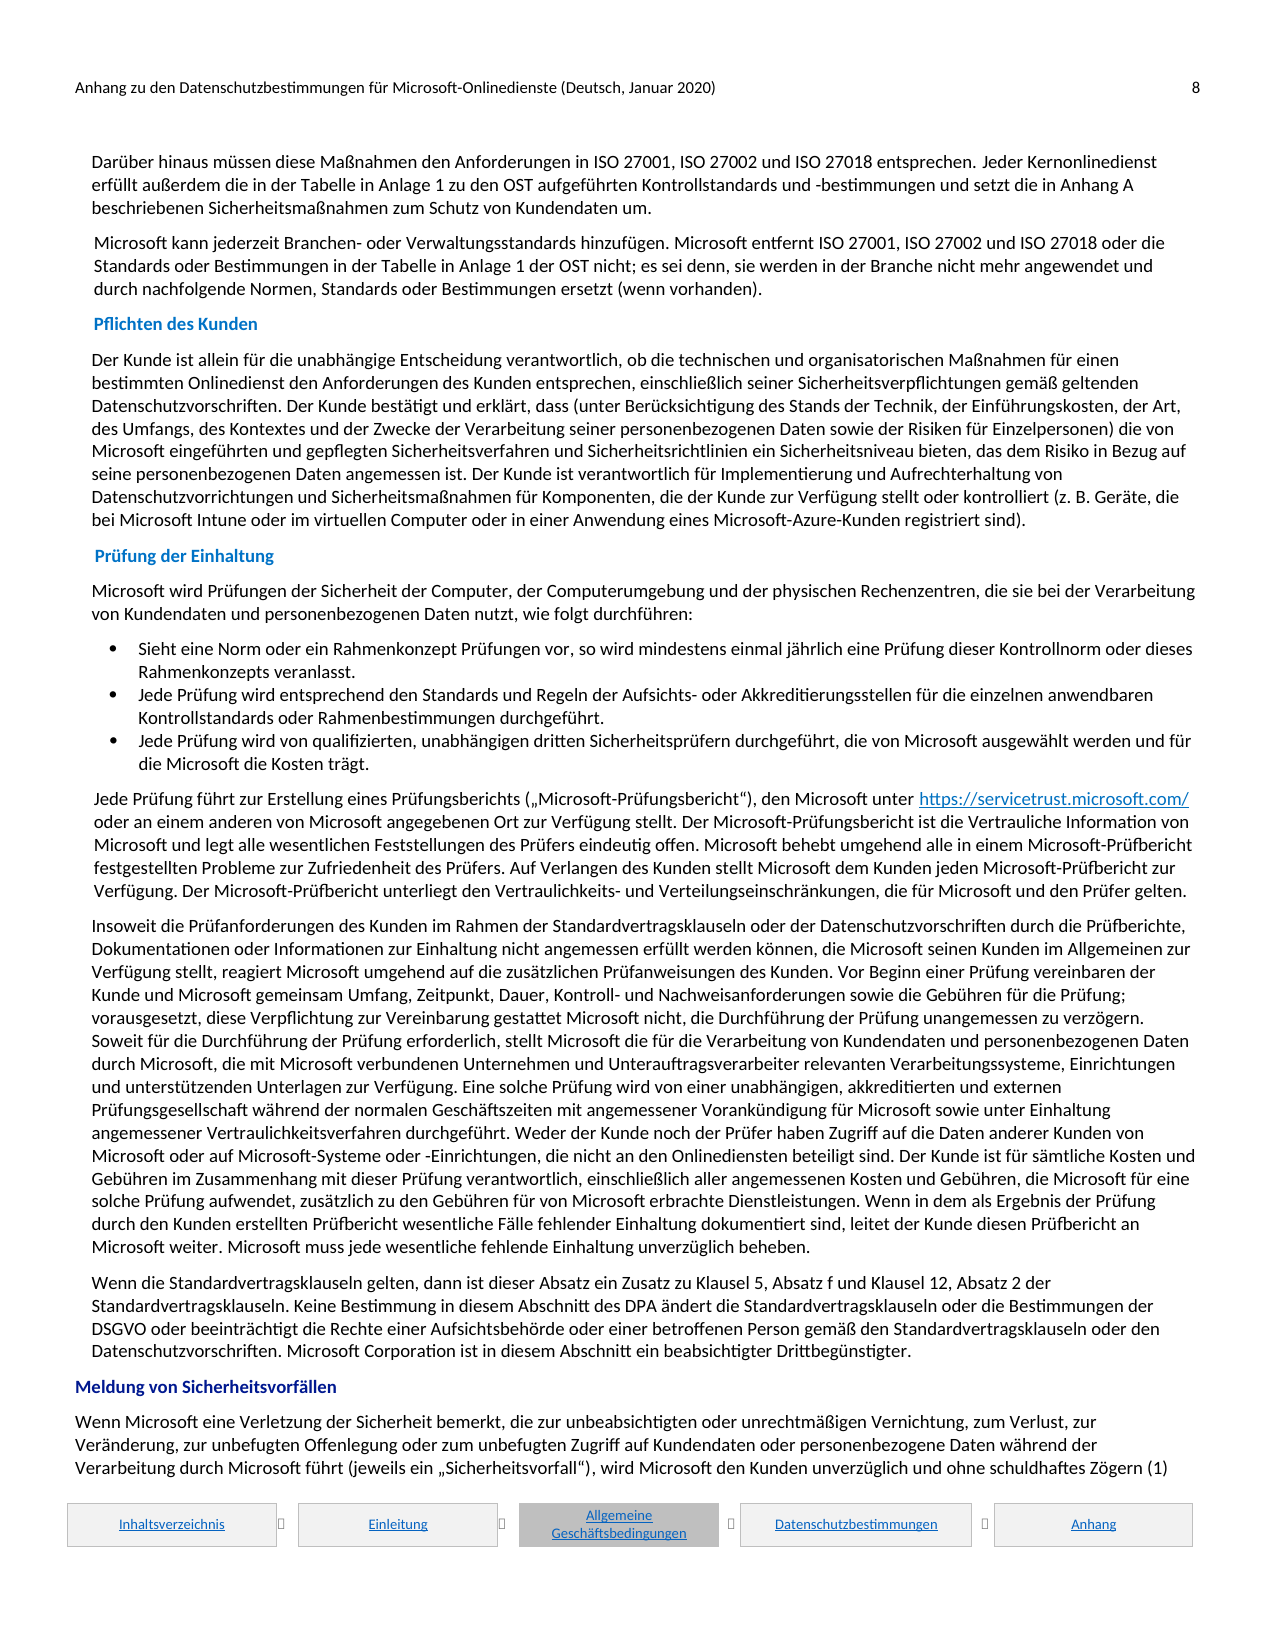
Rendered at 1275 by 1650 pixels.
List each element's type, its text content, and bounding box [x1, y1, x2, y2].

subtitle Meldung von Sicherheitsvorfällen [75, 1375, 1200, 1398]
list Microsoft kann jederzeit Branchen- oder Verwaltungsstandards hinzufügen. Microsoft entfernt ISO 27001, ISO 27002 und ISO 27018 oder die Standards oder Bestimmungen in der Tabelle in Anlage 1 der OST nicht; es sei denn, sie werden in der Branche nicht mehr angewendet und durch nachfolgende Normen, Standards oder Bestimmungen ersetzt (wenn vorhanden). [94, 231, 1200, 300]
list Jede Prüfung wird von qualifizierten, unabhängigen dritten Sicherheitsprüfern durchgeführt, die von Microsoft ausgewählt werden und für die Microsoft die Kosten trägt. [110, 729, 1200, 775]
list Prüfung der Einhaltung [94, 544, 1200, 567]
list Sieht eine Norm oder ein Rahmenkonzept Prüfungen vor, so wird mindestens einmal jährlich eine Prüfung dieser Kontrollnorm oder dieses Rahmenkonzepts veranlasst. [109, 637, 1200, 683]
list Jede Prüfung wird entsprechend den Standards und Regeln der Aufsichts- oder Akkreditierungsstellen für die einzelnen anwendbaren Kontrollstandards oder Rahmenbestimmungen durchgeführt. [109, 683, 1200, 729]
list Der Kunde ist allein für die unabhängige Entscheidung verantwortlich, ob die technischen und organisatorischen Maßnahmen für einen bestimmten Onlinedienst den Anforderungen des Kunden entsprechen, einschließlich seiner Sicherheitsverpflichtungen gemäß geltenden Datenschutzvorschriften. Der Kunde bestätigt und erklärt, dass (unter Berücksichtigung des Stands der Technik, der Einführungskosten, der Art, des Umfangs, des Kontextes und der Zwecke der Verarbeitung seiner personenbezogenen Daten sowie der Risiken für Einzelpersonen) die von Microsoft eingeführten und gepflegten Sicherheitsverfahren und Sicherheitsrichtlinien ein Sicherheitsniveau bieten, das dem Risiko in Bezug auf seine personenbezogenen Daten angemessen ist. Der Kunde ist verantwortlich für Implementierung und Aufrechterhaltung von Datenschutzvorrichtungen und Sicherheitsmaßnahmen für Komponenten, die der Kunde zur Verfügung stellt oder kontrolliert (z. B. Geräte, die bei Microsoft Intune oder im virtuellen Computer oder in einer Anwendung eines Microsoft-Azure-Kunden registriert sind). [91, 348, 1200, 531]
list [75, 1410, 1200, 1479]
list Microsoft wird Prüfungen der Sicherheit der Computer, der Computerumgebung und der physischen Rechenzentren, die sie bei der Verarbeitung von Kundendaten und personenbezogenen Daten nutzt, wie folgt durchführen: [91, 579, 1200, 625]
list Insoweit die Prüfanforderungen des Kunden im Rahmen der Standardvertragsklauseln oder der Datenschutzvorschriften durch die Prüfberichte, Dokumentationen oder Informationen zur Einhaltung nicht angemessen erfüllt werden können, die Microsoft seinen Kunden im Allgemeinen zur Verfügung stellt, reagiert Microsoft umgehend auf die zusätzlichen Prüfanweisungen des Kunden. Vor Beginn einer Prüfung vereinbaren der Kunde und Microsoft gemeinsam Umfang, Zeitpunkt, Dauer, Kontroll- und Nachweisanforderungen sowie die Gebühren für die Prüfung; vorausgesetzt, diese Verpflichtung zur Vereinbarung gestattet Microsoft nicht, die Durchführung der Prüfung unangemessen zu verzögern. Soweit für die Durchführung der Prüfung erforderlich, stellt Microsoft die für die Verarbeitung von Kundendaten und personenbezogenen Daten durch Microsoft, die mit Microsoft verbundenen Unternehmen und Unterauftragsverarbeiter relevanten Verarbeitungssysteme, Einrichtungen und unterstützenden Unterlagen zur Verfügung. Eine solche Prüfung wird von einer unabhängigen, akkreditierten und externen Prüfungsgesellschaft während der normalen Geschäftszeiten mit angemessener Vorankündigung für Microsoft sowie unter Einhaltung angemessener Vertraulichkeitsverfahren durchgeführt. Weder der Kunde noch der Prüfer haben Zugriff auf die Daten anderer Kunden von Microsoft oder auf Microsoft-Systeme oder -Einrichtungen, die nicht an den Onlinediensten beteiligt sind. Der Kunde ist für sämtliche Kosten und Gebühren im Zusammenhang mit dieser Prüfung verantwortlich, einschließlich aller angemessenen Kosten und Gebühren, die Microsoft für eine solche Prüfung aufwendet, zusätzlich zu den Gebühren für von Microsoft erbrachte Dienstleistungen. Wenn in dem als Ergebnis der Prüfung durch den Kunden erstellten Prüfbericht wesentliche Fälle fehlender Einhaltung dokumentiert sind, leitet der Kunde diesen Prüfbericht an Microsoft weiter. Microsoft muss jede wesentliche fehlende Einhaltung unverzüglich beheben. [91, 914, 1200, 1258]
list Pflichten des Kunden [94, 312, 1200, 335]
list Wenn die Standardvertragsklauseln gelten, dann ist dieser Absatz ein Zusatz zu Klausel 5, Absatz f und Klausel 12, Absatz 2 der Standardvertragsklauseln. Keine Bestimmung in diesem Abschnitt des DPA ändert die Standardvertragsklauseln oder die Bestimmungen der DSGVO oder beeinträchtigt die Rechte einer Aufsichtsbehörde oder einer betroffenen Person gemäß den Standardvertragsklauseln oder den Datenschutzvorschriften. Microsoft Corporation ist in diesem Abschnitt ein beabsichtigter Drittbegünstigter. [91, 1271, 1200, 1362]
list Jede Prüfung führt zur Erstellung eines Prüfungsberichts („Microsoft-Prüfungsbericht“), den Microsoft unter https://servicetrust.microsoft.com/ oder an einem anderen von Microsoft angegebenen Ort zur Verfügung stellt. Der Microsoft-Prüfungsbericht ist die Vertrauliche Information von Microsoft und legt alle wesentlichen Feststellungen des Prüfers eindeutig offen. Microsoft behebt umgehend alle in einem Microsoft-Prüfbericht festgestellten Probleme zur Zufriedenheit des Prüfers. Auf Verlangen des Kunden stellt Microsoft dem Kunden jeden Microsoft-Prüfbericht zur Verfügung. Der Microsoft-Prüfbericht unterliegt den Vertraulichkeits- und Verteilungseinschränkungen, die für Microsoft und den Prüfer gelten. [94, 787, 1200, 902]
list Darüber hinaus müssen diese Maßnahmen den Anforderungen in ISO 27001, ISO 27002 und ISO 27018 entsprechen. Jeder Kernonlinedienst erfüllt außerdem die in der Tabelle in Anlage 1 zu den OST aufgeführten Kontrollstandards und -bestimmungen und setzt die in Anhang A beschriebenen Sicherheitsmaßnahmen zum Schutz von Kundendaten um. [91, 150, 1200, 219]
